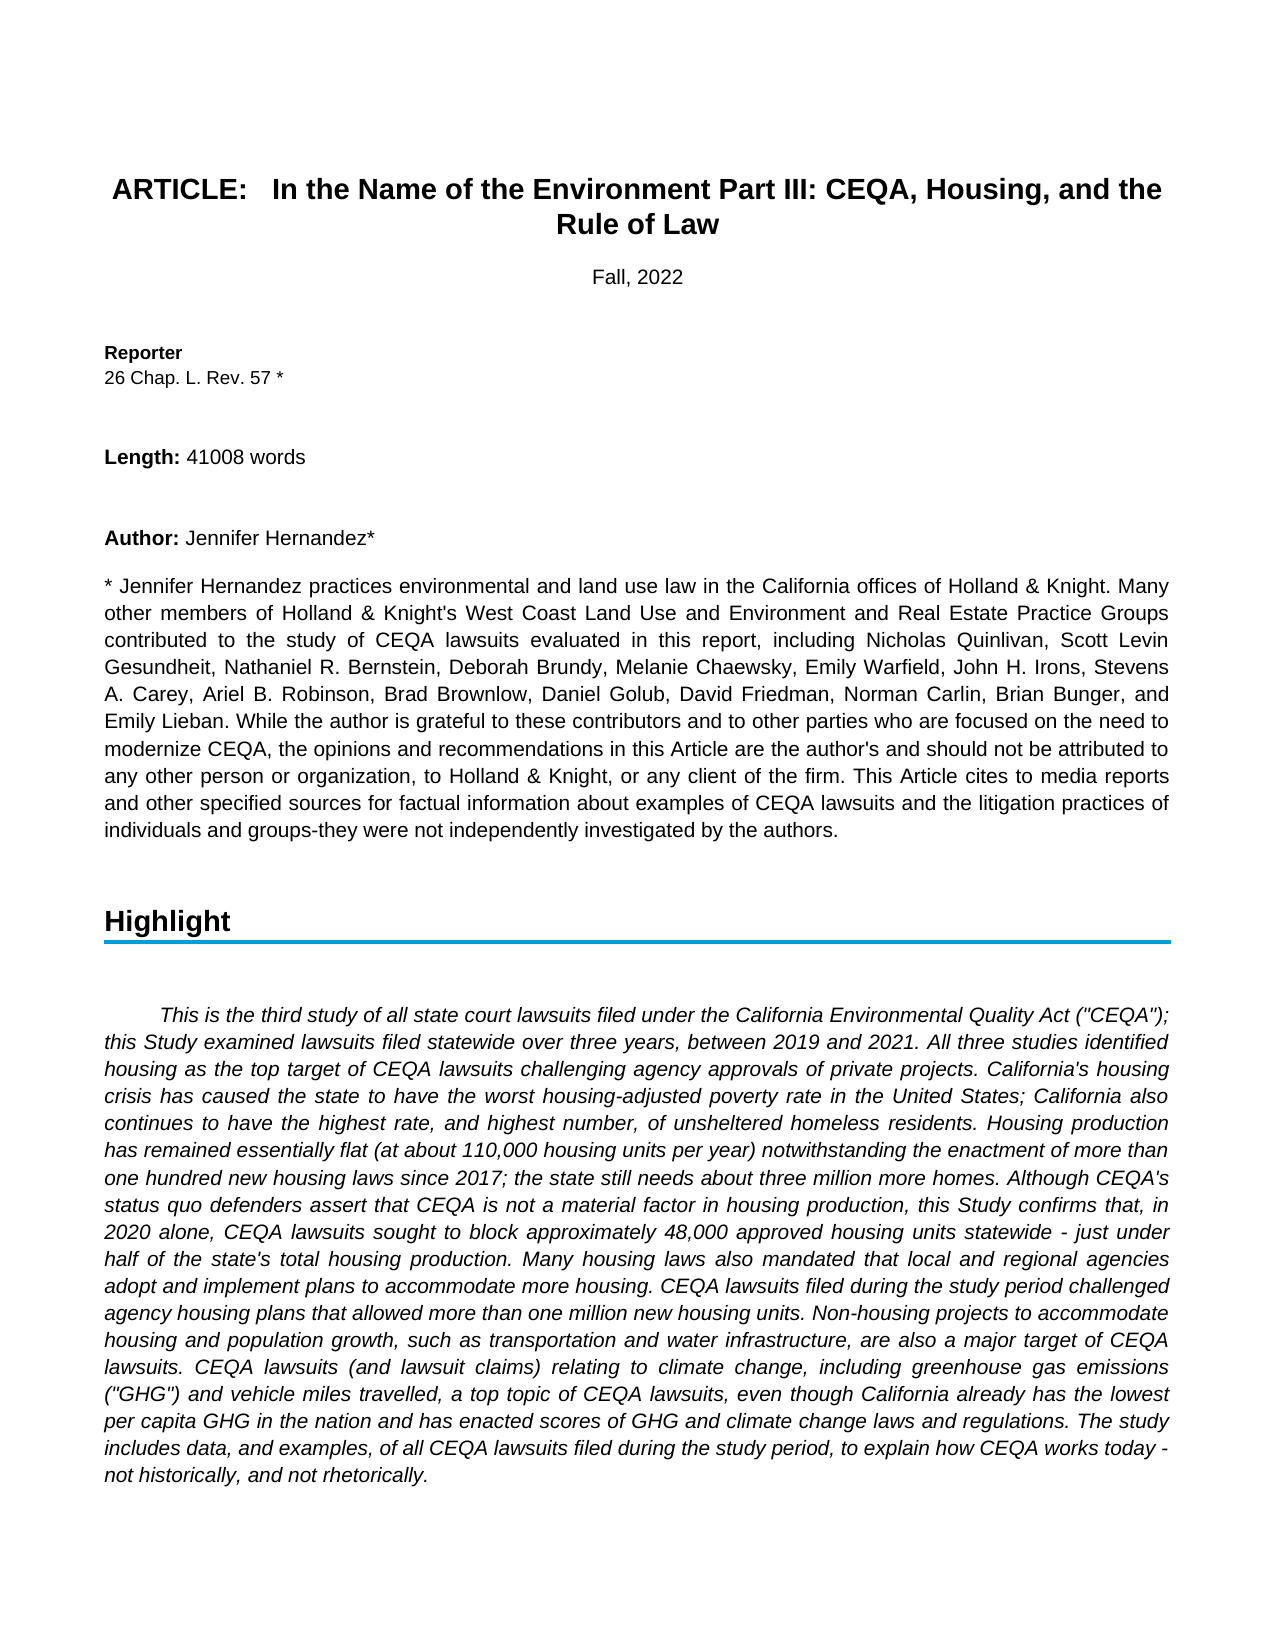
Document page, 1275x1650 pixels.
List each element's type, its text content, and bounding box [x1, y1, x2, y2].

subtitle ARTICLE: In the Name of the Environment Part III: CEQA, Housing, and the Rule of Law [104, 170, 1171, 241]
text Highlight [104, 867, 1171, 937]
text Length: 41008 words [104, 413, 1171, 469]
text Reporter [104, 338, 1171, 363]
text Author: Jennifer Hernandez* [104, 494, 1171, 550]
text This is the third study of all state court lawsuits filed under the California Environmental Quality Act ("CEQA"); this Study examined lawsuits filed statewide over three years, between 2019 and 2021. All three studies identified housing as the top target of CEQA lawsuits challenging agency approvals of private projects. California's housing crisis has caused the state to have the worst housing-adjusted poverty rate in the United States; California also continues to have the highest rate, and highest number, of unsheltered homeless residents. Housing production has remained essentially flat (at about 110,000 housing units per year) notwithstanding the enactment of more than one hundred new housing laws since 2017; the state still needs about three million more homes. Although CEQA's status quo defenders assert that CEQA is not a material factor in housing production, this Study confirms that, in 2020 alone, CEQA lawsuits sought to block approximately 48,000 approved housing units statewide - just under half of the state's total housing production. Many housing laws also mandated that local and regional agencies adopt and implement plans to accommodate more housing. CEQA lawsuits filed during the study period challenged agency housing plans that allowed more than one million new housing units. Non-housing projects to accommodate housing and population growth, such as transportation and water infrastructure, are also a major target of CEQA lawsuits. CEQA lawsuits (and lawsuit claims) relating to climate change, including greenhouse gas emissions ("GHG") and vehicle miles travelled, a top topic of CEQA lawsuits, even though California already has the lowest per capita GHG in the nation and has enacted scores of GHG and climate change laws and regulations. The study includes data, and examples, of all CEQA lawsuits filed during the study period, to explain how CEQA works today - not historically, and not rhetorically. [104, 1000, 1171, 1487]
text 26 Chap. L. Rev. 57 * [104, 363, 1171, 388]
text * Jennifer Hernandez practices environmental and land use law in the California offices of Holland & Knight. Many other members of Holland & Knight's West Coast Land Use and Environment and Real Estate Practice Groups contributed to the study of CEQA lawsuits evaluated in this report, including Nicholas Quinlivan, Scott Levin Gesundheit, Nathaniel R. Bernstein, Deborah Brundy, Melanie Chaewsky, Emily Warfield, John H. Irons, Stevens A. Carey, Ariel B. Robinson, Brad Brownlow, Daniel Golub, David Friedman, Norman Carlin, Brian Bunger, and Emily Lieban. While the author is grateful to these contributors and to other parties who are focused on the need to modernize CEQA, the opinions and recommendations in this Article are the author's and should not be attributed to any other person or organization, to Holland & Knight, or any client of the firm. This Article cites to media reports and other specified sources for factual information about examples of CEQA lawsuits and the litigation practices of individuals and groups-they were not independently investigated by the authors. [104, 571, 1171, 842]
text Fall, 2022 [104, 262, 1171, 289]
